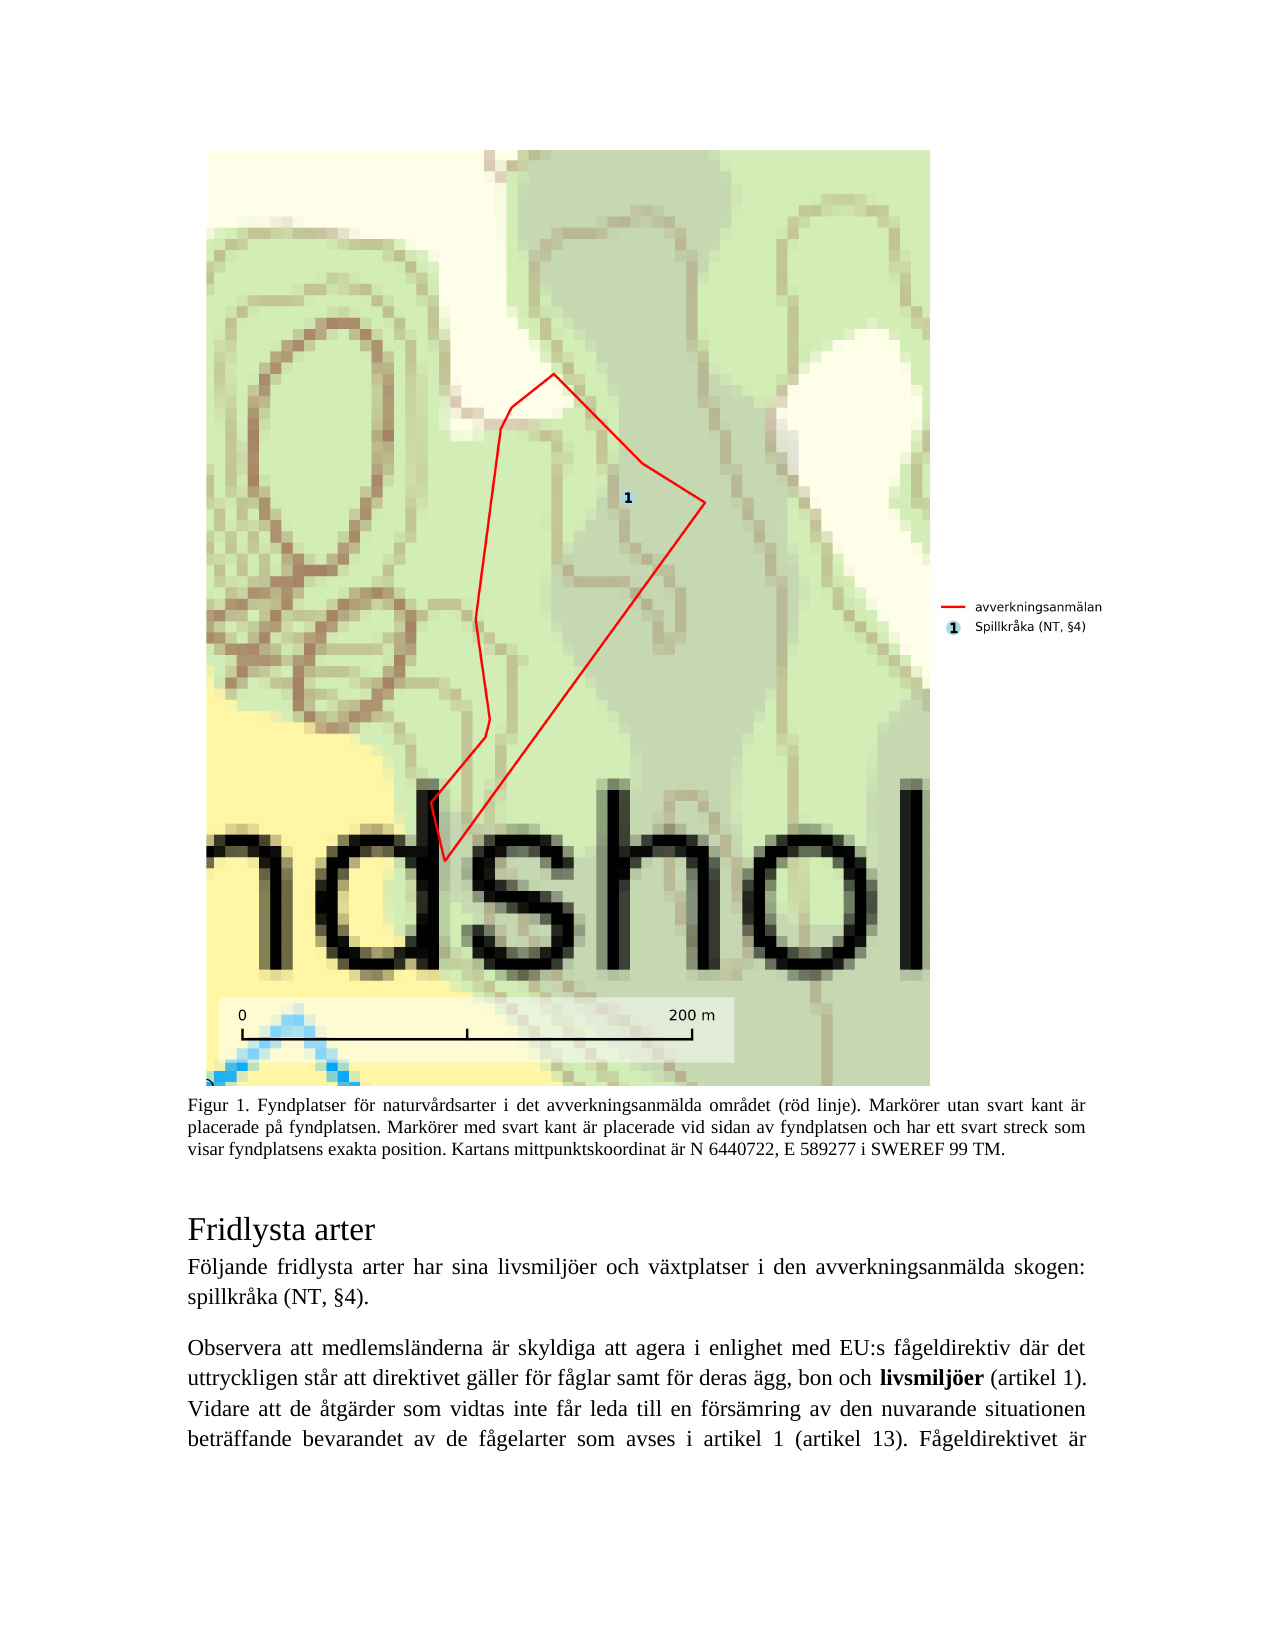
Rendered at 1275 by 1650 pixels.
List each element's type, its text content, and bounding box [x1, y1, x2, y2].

picture [206, 150, 1107, 1086]
text Följande fridlysta arter har sina livsmiljöer och växtplatser i den avverkningsanmälda skogen: spillkråka (NT, §4). [187, 1253, 1087, 1309]
text Figur 1. Fyndplatser för naturvårdsarter i det avverkningsanmälda området (röd linje). Markörer utan svart kant är placerade på fyndplatsen. Markörer med svart kant är placerade vid sidan av fyndplatsen och har ett svart streck som visar fyndplatsens exakta position. Kartans mittpunktskoordinat är N 6440722, E 589277 i SWEREF 99 TM. [187, 1094, 1087, 1159]
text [187, 1334, 1087, 1451]
subtitle Fridlysta arter [187, 1209, 1087, 1247]
